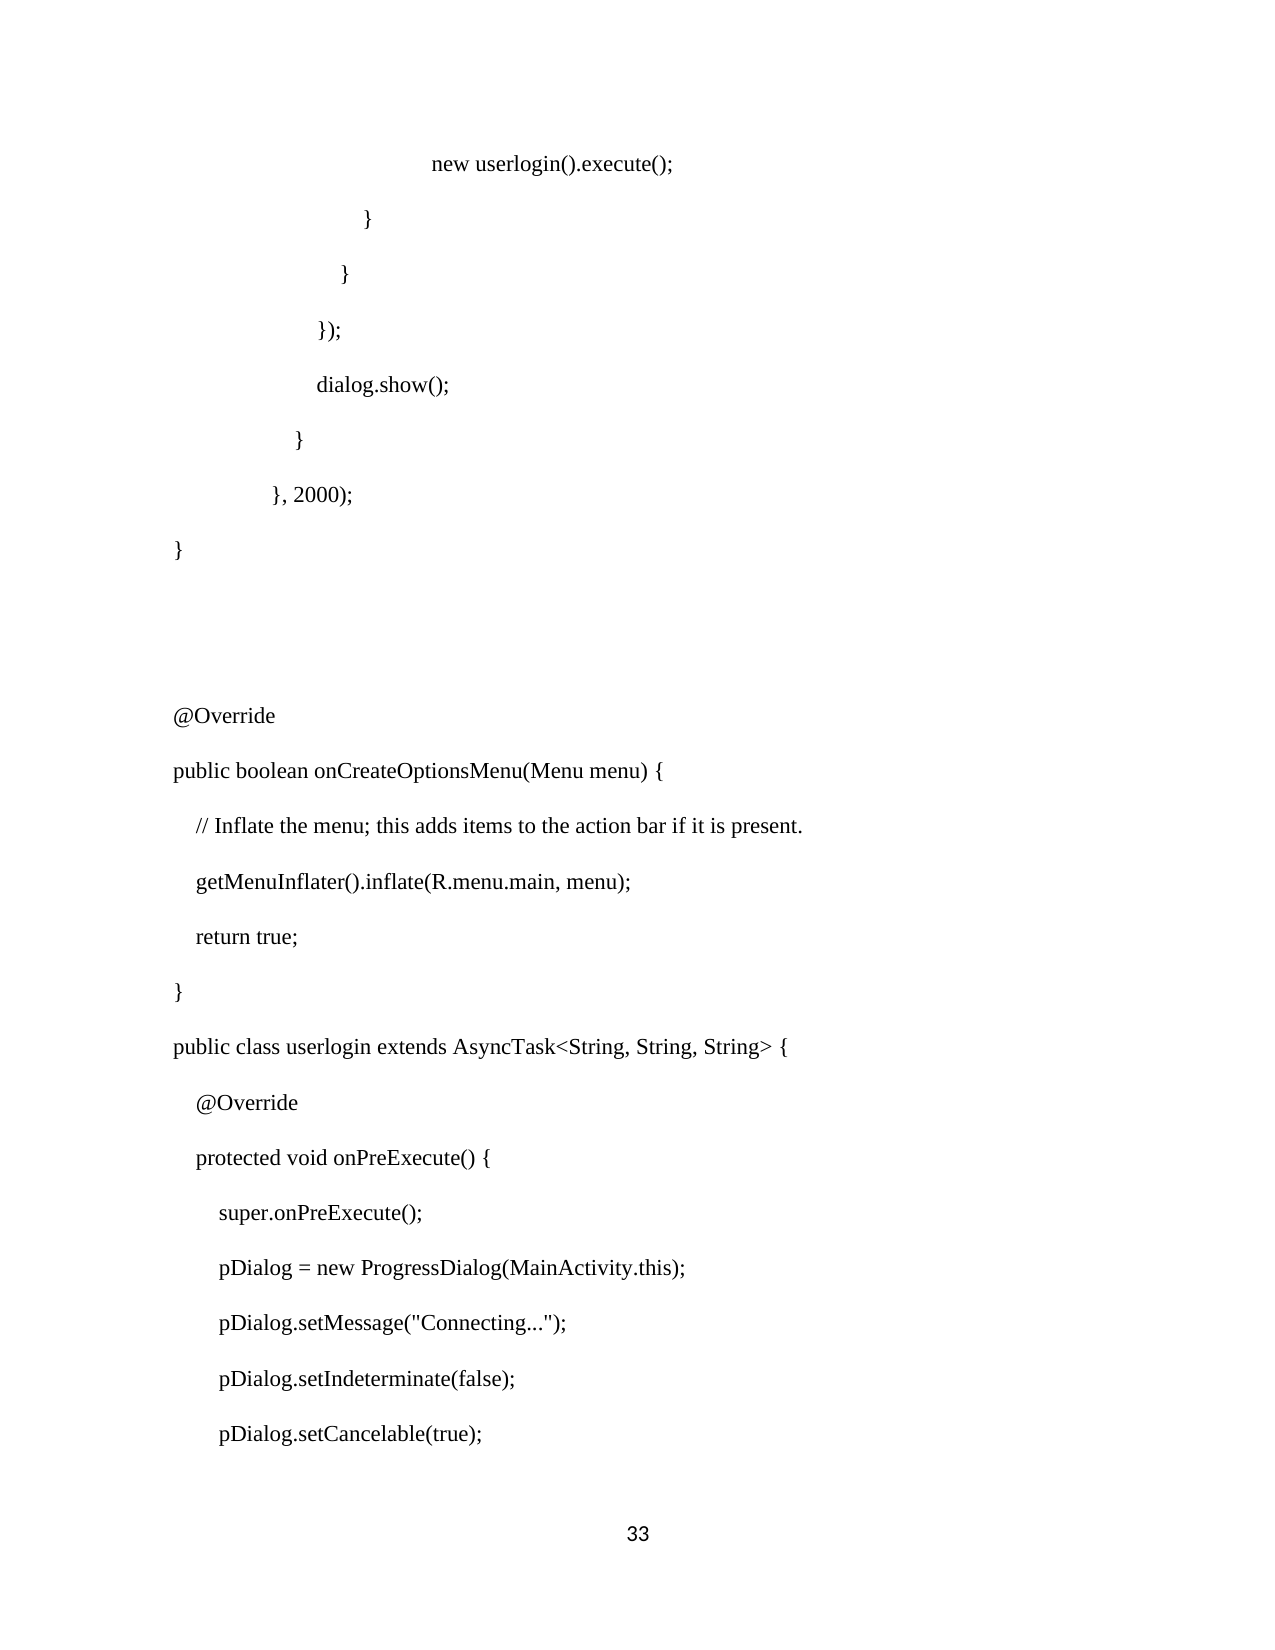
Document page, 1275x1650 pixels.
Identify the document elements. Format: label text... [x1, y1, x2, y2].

text } [150, 536, 1125, 563]
text dialog.show(); [150, 371, 1125, 397]
text new userlogin().execute(); [150, 150, 1125, 176]
text } [150, 205, 1125, 232]
text pDialog.setIndeterminate(false); [150, 1364, 1125, 1391]
text return true; [150, 923, 1125, 949]
text protected void onPreExecute() { [150, 1144, 1125, 1170]
text pDialog = new ProgressDialog(MainActivity.this); [150, 1254, 1125, 1281]
text @Override [150, 1088, 1125, 1115]
text public class userlogin extends AsyncTask<String, String, String> { [150, 1033, 1125, 1060]
text public boolean onCreateOptionsMenu(Menu menu) { [150, 757, 1125, 784]
text }, 2000); [150, 481, 1125, 508]
text pDialog.setMessage("Connecting..."); [150, 1309, 1125, 1336]
text super.onPreExecute(); [150, 1199, 1125, 1225]
text } [150, 426, 1125, 452]
text }); [150, 316, 1125, 342]
text pDialog.setCancelable(true); [150, 1420, 1125, 1446]
text } [150, 978, 1125, 1004]
text } [150, 260, 1125, 287]
text getMenuInflater().inflate(R.menu.main, menu); [150, 868, 1125, 894]
text @Override [150, 702, 1125, 728]
text // Inflate the menu; this adds items to the action bar if it is present. [150, 812, 1125, 839]
